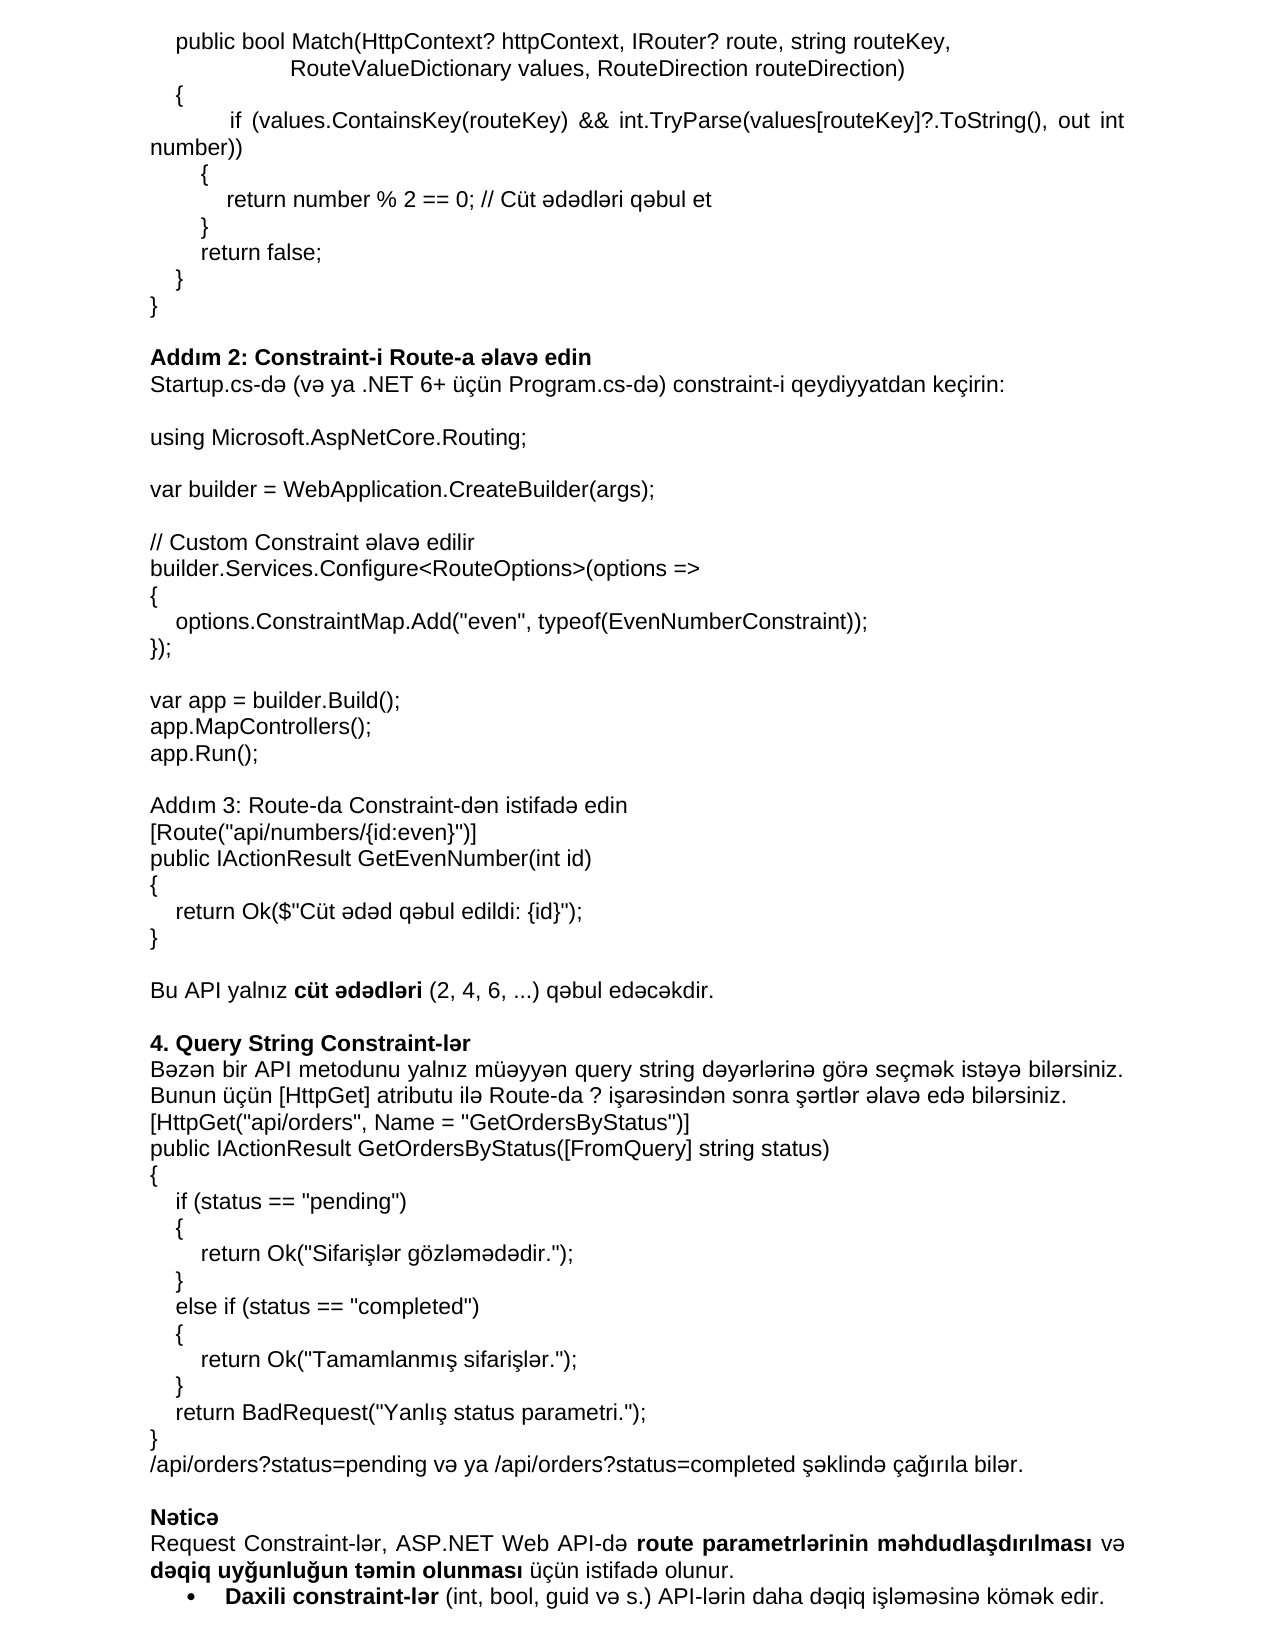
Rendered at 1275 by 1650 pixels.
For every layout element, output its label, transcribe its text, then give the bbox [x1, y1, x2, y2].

text var app = builder.Build(); [150, 687, 1125, 713]
text [Route("api/numbers/{id:even}")] [150, 819, 1125, 845]
text } [150, 1267, 1125, 1293]
text Bəzən bir API metodunu yalnız müəyyən query string dəyərlərinə görə seçmək istəyə bilərsiniz. Bunun üçün [HttpGet] atributu ilə Route-da ? işarəsindən sonra şərtlər əlavə edə bilərsiniz. [150, 1056, 1125, 1109]
text if (values.ContainsKey(routeKey) && int.TryParse(values[routeKey]?.ToString(), out int number)) [150, 107, 1125, 160]
text Startup.cs-də (və ya .NET 6+ üçün Program.cs-də) constraint-i qeydiyyatdan keçirin: [150, 371, 1125, 397]
text Bu API yalnız cüt ədədləri (2, 4, 6, ...) qəbul edəcəkdir. [150, 977, 1125, 1003]
text { [150, 582, 1125, 608]
text /api/orders?status=pending və ya /api/orders?status=completed şəklində çağırıla bilər. [150, 1451, 1125, 1478]
text [HttpGet("api/orders", Name = "GetOrdersByStatus")] [150, 1109, 1125, 1135]
text { [150, 1319, 1125, 1346]
text { [150, 871, 1125, 898]
text app.Run(); [150, 740, 1125, 766]
text 4. Query String Constraint-lər [150, 1029, 1125, 1056]
list Daxili constraint-lər (int, bool, guid və s.) API-lərin daha dəqiq işləməsinə kömək edir. [187, 1583, 1125, 1609]
text } [150, 213, 1125, 239]
text } [150, 1372, 1125, 1398]
text Addım 2: Constraint-i Route-a əlavə edin [150, 344, 1125, 371]
text return BadRequest("Yanlış status parametri."); [150, 1398, 1125, 1425]
text return number % 2 == 0; // Cüt ədədləri qəbul et [150, 186, 1125, 213]
text } [150, 292, 1125, 318]
text Addım 3: Route-da Constraint-dən istifadə edin [150, 792, 1125, 819]
text // Custom Constraint əlavə edilir [150, 529, 1125, 555]
text public IActionResult GetEvenNumber(int id) [150, 845, 1125, 871]
text else if (status == "completed") [150, 1293, 1125, 1319]
text if (status == "pending") [150, 1188, 1125, 1214]
text return false; [150, 239, 1125, 265]
text Nəticə [150, 1504, 1125, 1530]
text { [150, 160, 1125, 186]
text RouteValueDictionary values, RouteDirection routeDirection) [150, 54, 1125, 81]
text { [150, 1161, 1125, 1188]
text public IActionResult GetOrdersByStatus([FromQuery] string status) [150, 1135, 1125, 1161]
text options.ConstraintMap.Add("even", typeof(EvenNumberConstraint)); [150, 608, 1125, 634]
text } [150, 1425, 1125, 1451]
text }); [150, 634, 1125, 661]
text using Microsoft.AspNetCore.Routing; [150, 423, 1125, 450]
text } [150, 265, 1125, 292]
text builder.Services.Configure<RouteOptions>(options => [150, 555, 1125, 582]
text { [150, 1214, 1125, 1240]
text public bool Match(HttpContext? httpContext, IRouter? route, string routeKey, [150, 28, 1125, 54]
text var builder = WebApplication.CreateBuilder(args); [150, 476, 1125, 502]
text } [150, 924, 1125, 951]
text app.MapControllers(); [150, 713, 1125, 740]
text return Ok("Sifarişlər gözləmədədir."); [150, 1240, 1125, 1267]
text return Ok($"Cüt ədəd qəbul edildi: {id}"); [150, 898, 1125, 924]
text { [150, 81, 1125, 107]
text Request Constraint-lər, ASP.NET Web API-də route parametrlərinin məhdudlaşdırılması və dəqiq uyğunluğun təmin olunması üçün istifadə olunur. [150, 1530, 1125, 1583]
text return Ok("Tamamlanmış sifarişlər."); [150, 1346, 1125, 1372]
